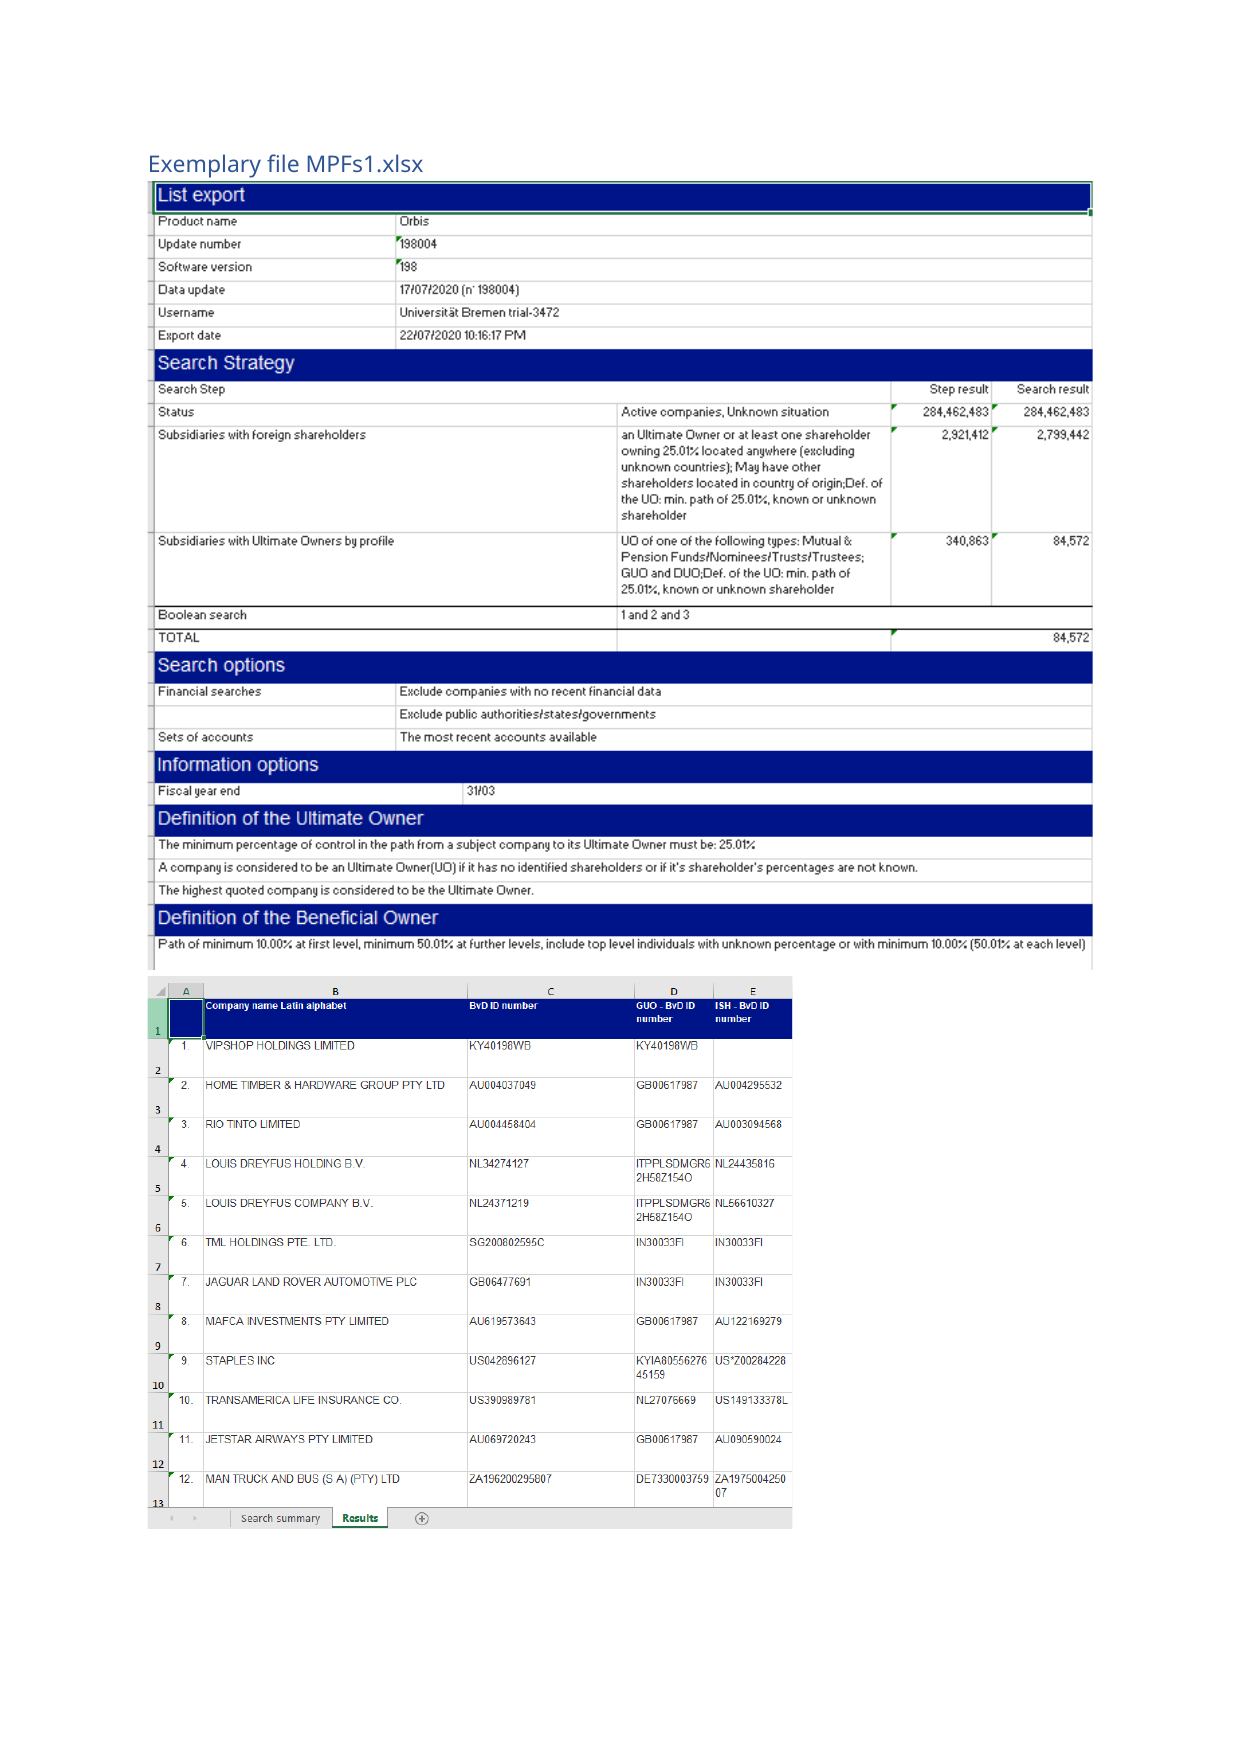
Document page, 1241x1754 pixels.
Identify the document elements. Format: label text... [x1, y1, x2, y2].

text Exemplary file MPFs1.xlsx [148, 148, 1093, 181]
picture [147, 976, 793, 1529]
picture [147, 181, 1093, 970]
